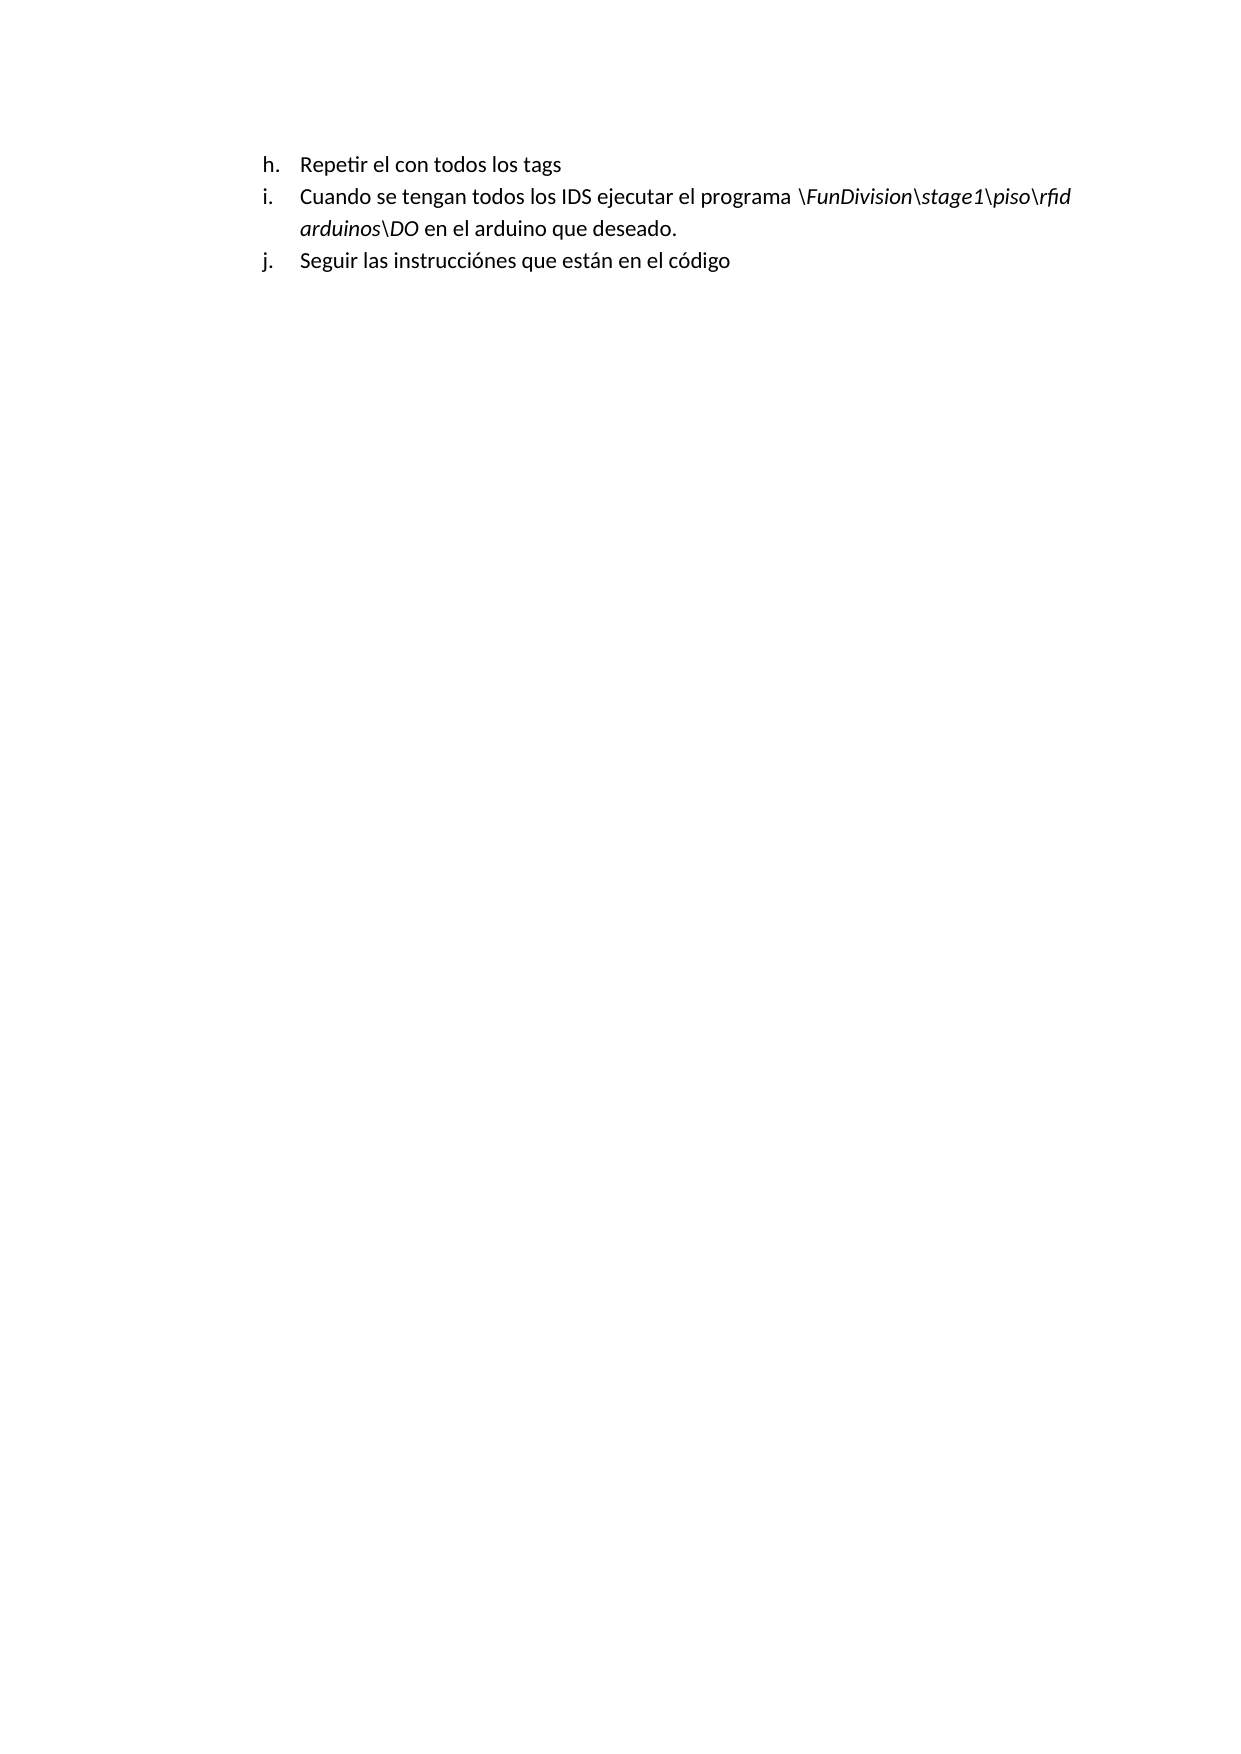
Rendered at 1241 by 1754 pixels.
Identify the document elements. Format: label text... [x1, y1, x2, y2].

list Seguir las instrucciónes que están en el código [262, 247, 1090, 274]
list Repetir el con todos los tags [262, 150, 1090, 178]
list Cuando se tengan todos los IDS ejecutar el programa \FunDivision\stage1\piso\rfid arduinos\DO en el arduino que deseado. [262, 182, 1090, 242]
